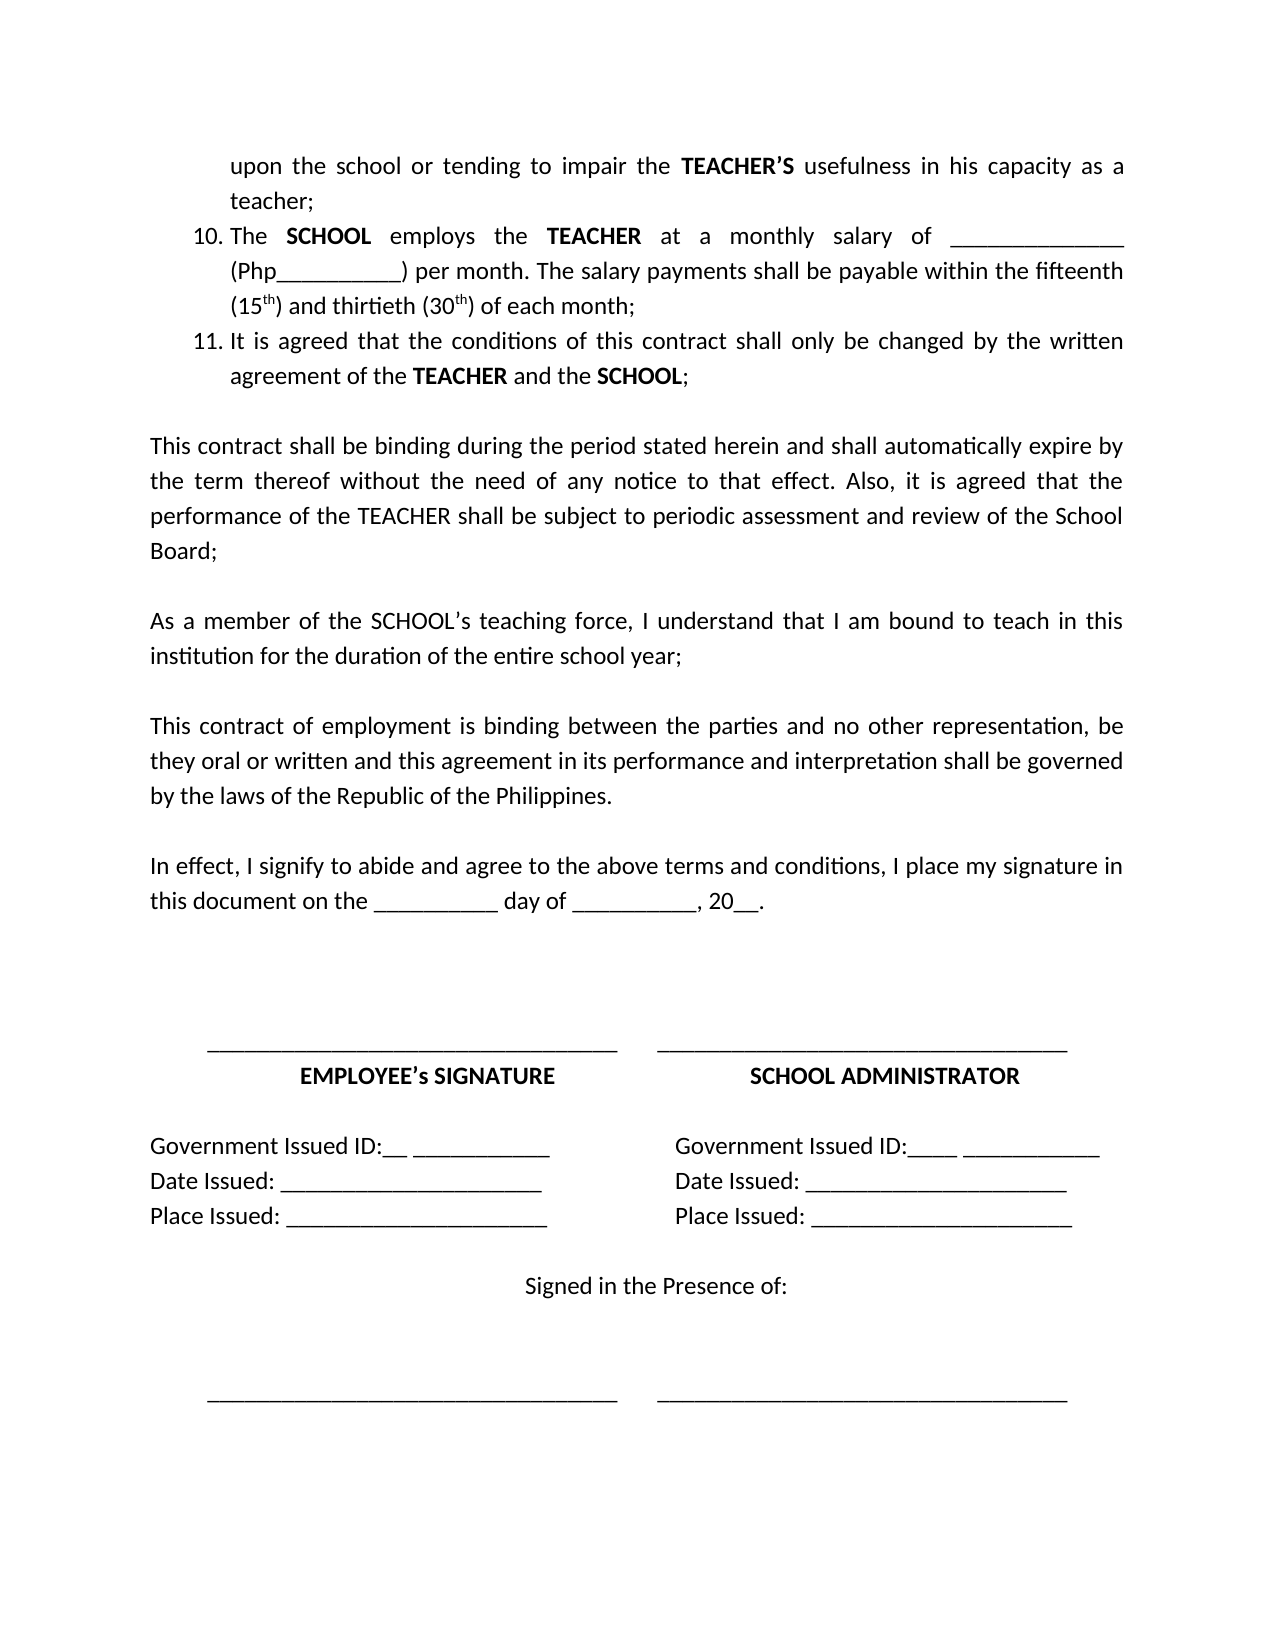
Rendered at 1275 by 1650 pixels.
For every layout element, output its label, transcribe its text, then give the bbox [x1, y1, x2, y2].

text Signed in the Presence of: [450, 1270, 1125, 1301]
text Government Issued ID:__ ___________ Government Issued ID:____ ___________ [150, 1130, 1125, 1161]
text Place Issued: _____________________ Place Issued: _____________________ [150, 1200, 1125, 1231]
list The SCHOOL employs the TEACHER at a monthly salary of ______________ (Php__________) per month. The salary payments shall be payable within the fifteenth (15th) and thirtieth (30th) of each month; [192, 220, 1125, 321]
text As a member of the SCHOOL’s teaching force, I understand that I am bound to teach in this institution for the duration of the entire school year; [150, 605, 1125, 671]
text In effect, I signify to abide and agree to the above terms and conditions, I place my signature in this document on the __________ day of __________, 20__. [150, 850, 1125, 916]
text Date Issued: _____________________ Date Issued: _____________________ [150, 1165, 1125, 1196]
text _________________________________ _________________________________ [150, 1375, 1125, 1406]
text EMPLOYEE’s SIGNATURE SCHOOL ADMINISTRATOR [150, 1060, 1125, 1091]
text _________________________________ _________________________________ [150, 1025, 1125, 1056]
list It is agreed that the conditions of this contract shall only be changed by the written agreement of the TEACHER and the SCHOOL; [192, 325, 1125, 391]
text This contract of employment is binding between the parties and no other representation, be they oral or written and this agreement in its performance and interpretation shall be governed by the laws of the Republic of the Philippines. [150, 710, 1125, 811]
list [192, 150, 1125, 216]
text This contract shall be binding during the period stated herein and shall automatically expire by the term thereof without the need of any notice to that effect. Also, it is agreed that the performance of the TEACHER shall be subject to periodic assessment and review of the School Board; [150, 430, 1125, 566]
